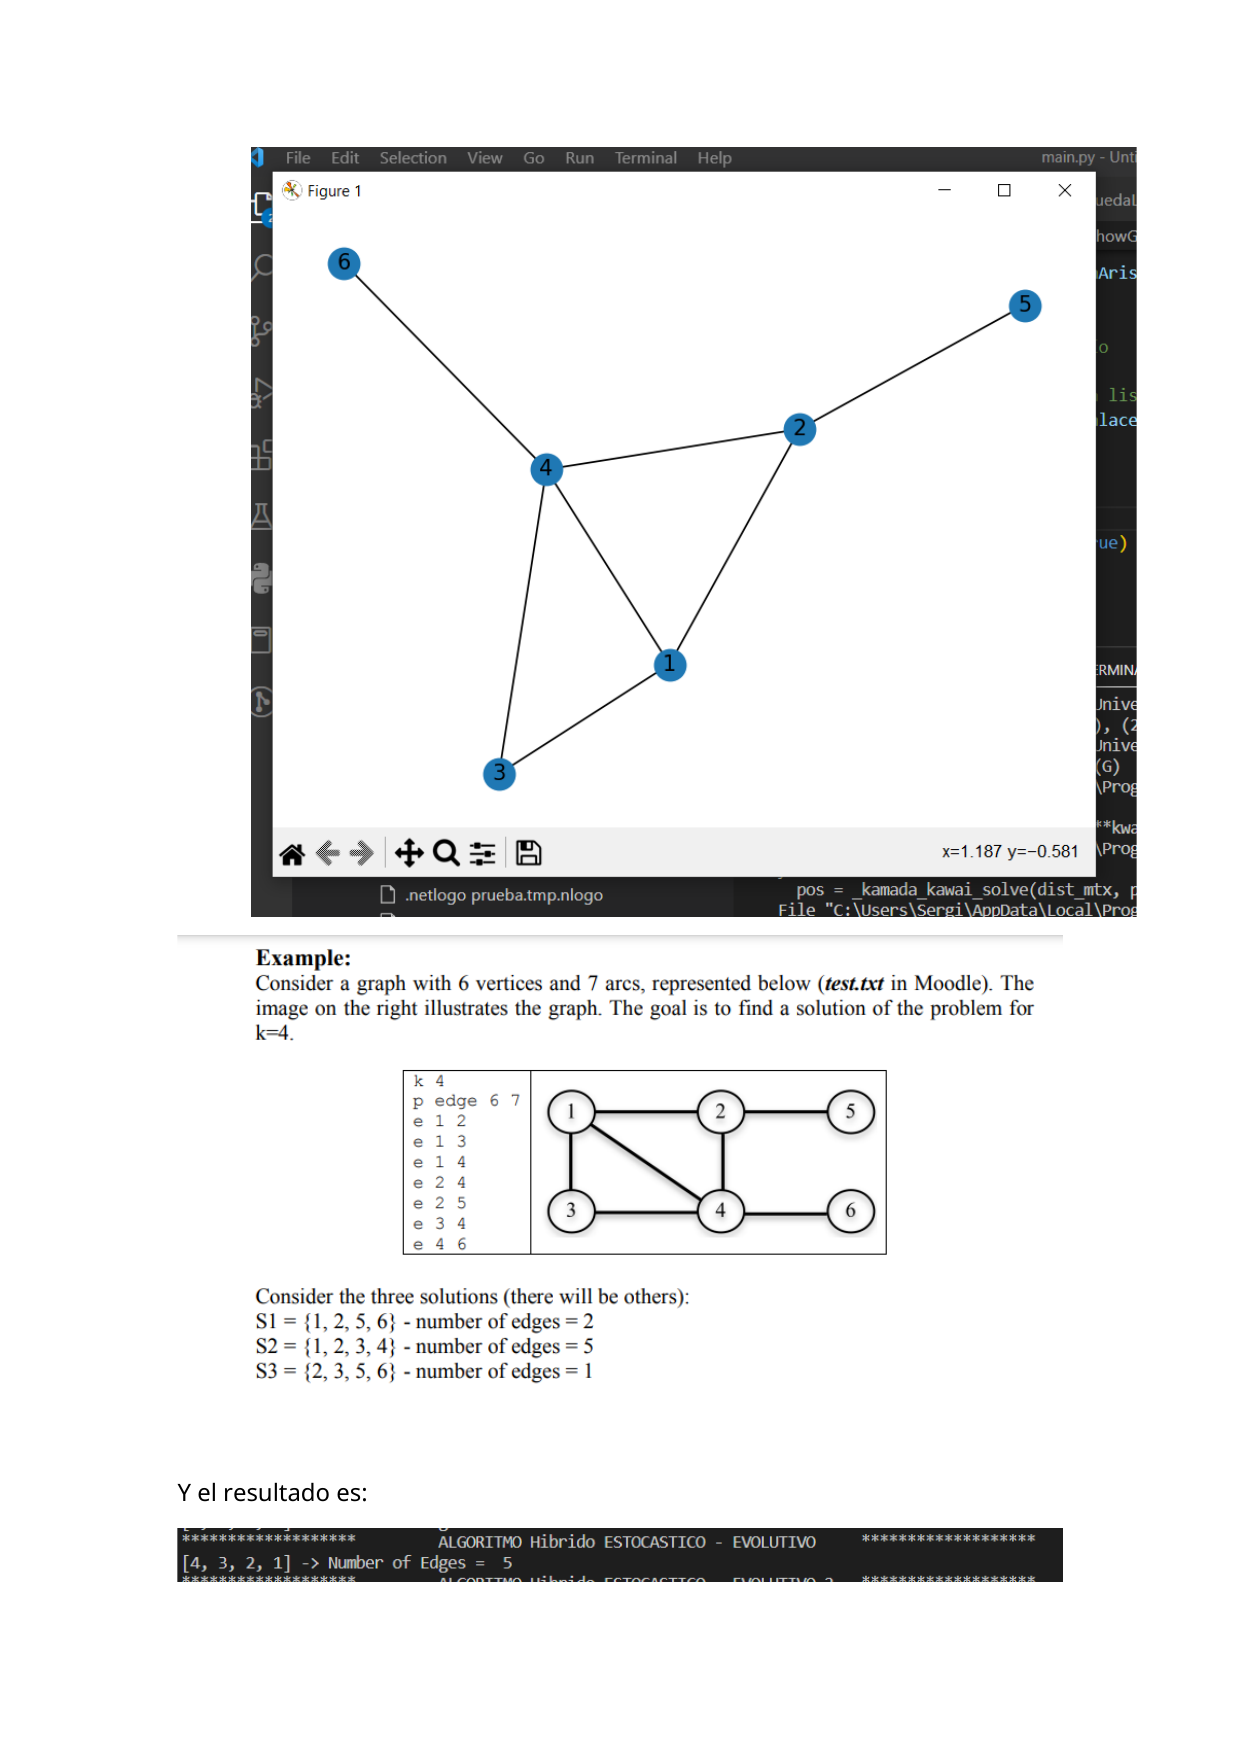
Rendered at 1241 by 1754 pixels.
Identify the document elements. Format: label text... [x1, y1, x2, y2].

picture [251, 147, 1137, 917]
picture [177, 1528, 1063, 1582]
picture [177, 935, 1063, 1406]
text Y el resultado es: [177, 1476, 1063, 1509]
